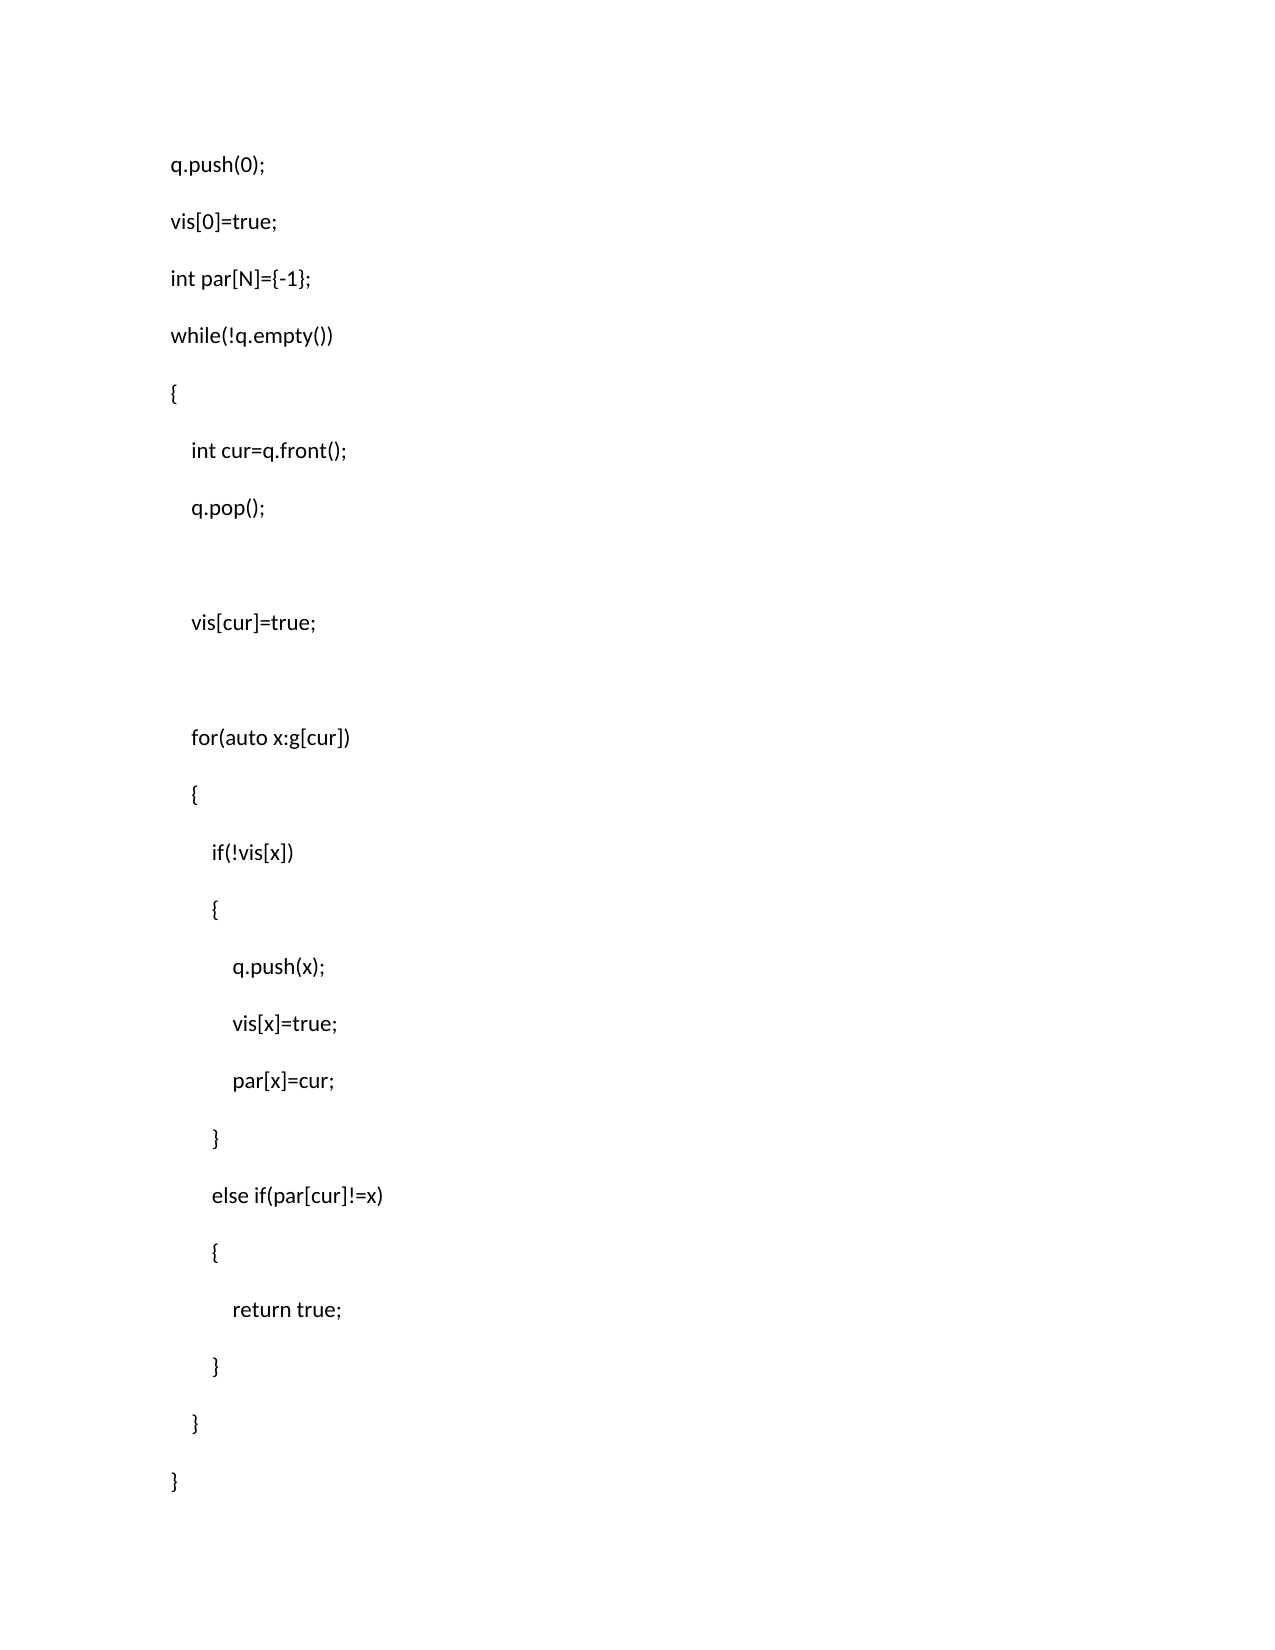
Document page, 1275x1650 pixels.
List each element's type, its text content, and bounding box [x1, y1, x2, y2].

text } [150, 1352, 1125, 1380]
text q.push(0); [150, 150, 1125, 178]
text } [150, 1409, 1125, 1438]
text } [150, 1124, 1125, 1152]
text { [150, 379, 1125, 407]
text return true; [150, 1295, 1125, 1323]
text q.push(x); [150, 952, 1125, 980]
text for(auto x:g[cur]) [150, 723, 1125, 751]
text vis[0]=true; [150, 207, 1125, 235]
text while(!q.empty()) [150, 322, 1125, 349]
text else if(par[cur]!=x) [150, 1181, 1125, 1209]
text { [150, 781, 1125, 808]
text int cur=q.front(); [150, 436, 1125, 464]
text vis[cur]=true; [150, 608, 1125, 636]
text { [150, 1238, 1125, 1266]
text { [150, 895, 1125, 923]
text } [150, 1467, 1125, 1495]
text vis[x]=true; [150, 1009, 1125, 1037]
text par[x]=cur; [150, 1066, 1125, 1094]
text q.pop(); [150, 493, 1125, 521]
text int par[N]={-1}; [150, 264, 1125, 292]
text if(!vis[x]) [150, 838, 1125, 866]
